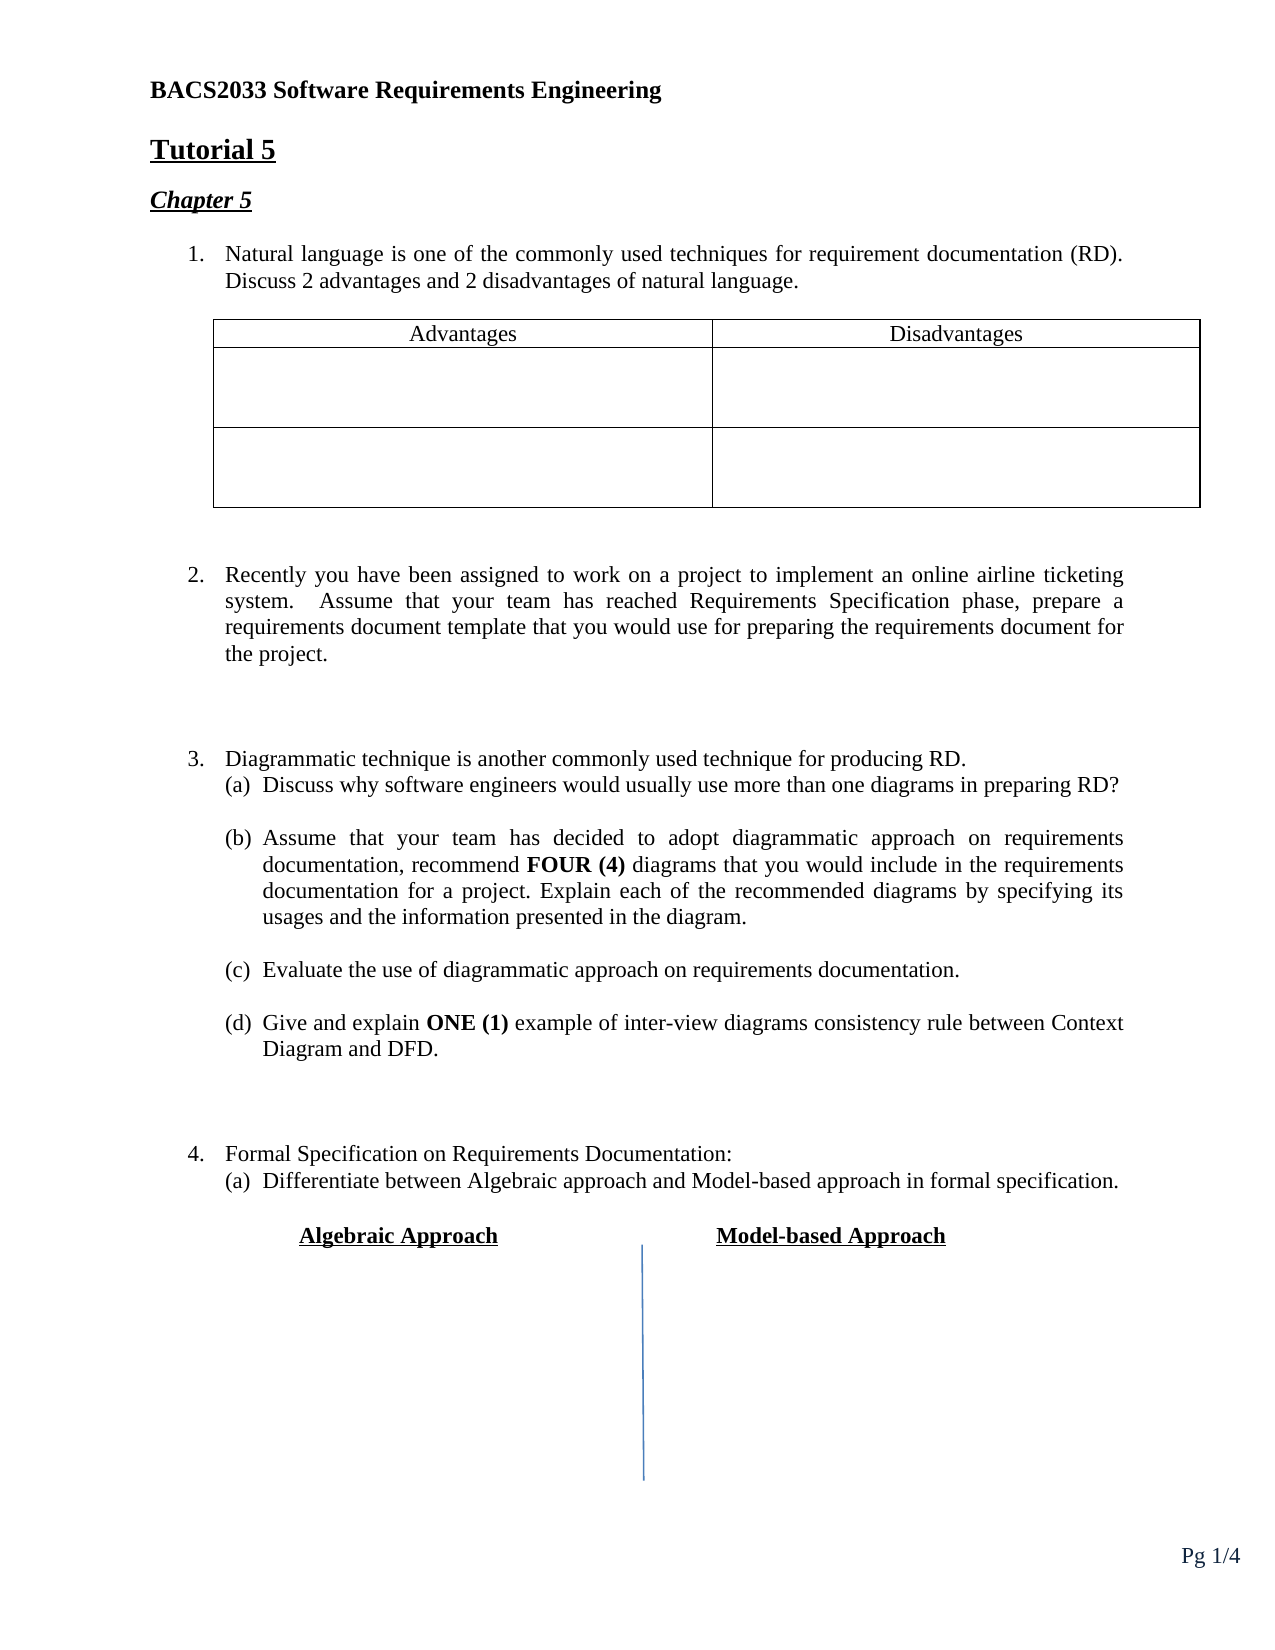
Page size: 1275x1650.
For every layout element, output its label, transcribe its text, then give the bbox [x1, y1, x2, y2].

table_cell [214, 428, 712, 507]
list Assume that your team has decided to adopt diagrammatic approach on requirements documentation, recommend FOUR (4) diagrams that you would include in the requirements documentation for a project. Explain each of the recommended diagrams by specifying its usages and the information presented in the diagram. [225, 824, 1125, 930]
list Evaluate the use of diagrammatic approach on requirements documentation. [225, 956, 1125, 982]
text Chapter 5 [150, 185, 1125, 214]
table_cell [214, 348, 712, 427]
text Tutorial 5 [150, 132, 1125, 166]
list Give and explain ONE (1) example of inter-view diagrams consistency rule between Context Diagram and DFD. [225, 1009, 1125, 1061]
table_header Disadvantages [713, 320, 1199, 347]
list Formal Specification on Requirements Documentation: [187, 1141, 1125, 1167]
list Diagrammatic technique is another commonly used technique for producing RD. [187, 745, 1125, 772]
text Algebraic Approach Model-based Approach [150, 1222, 1125, 1248]
table_cell [713, 348, 1199, 427]
list Differentiate between Algebraic approach and Model-based approach in formal specification. [225, 1167, 1125, 1193]
list Natural language is one of the commonly used techniques for requirement documentation (RD). Discuss 2 advantages and 2 disadvantages of natural language. [187, 240, 1125, 293]
list Discuss why software engineers would usually use more than one diagrams in preparing RD? [225, 772, 1125, 798]
table_header Advantages [214, 320, 712, 347]
table_cell [713, 428, 1199, 507]
list Recently you have been assigned to work on a project to implement an online airline ticketing system. Assume that your team has reached Requirements Specification phase, prepare a requirements document template that you would use for preparing the requirements document for the project. [187, 561, 1125, 666]
